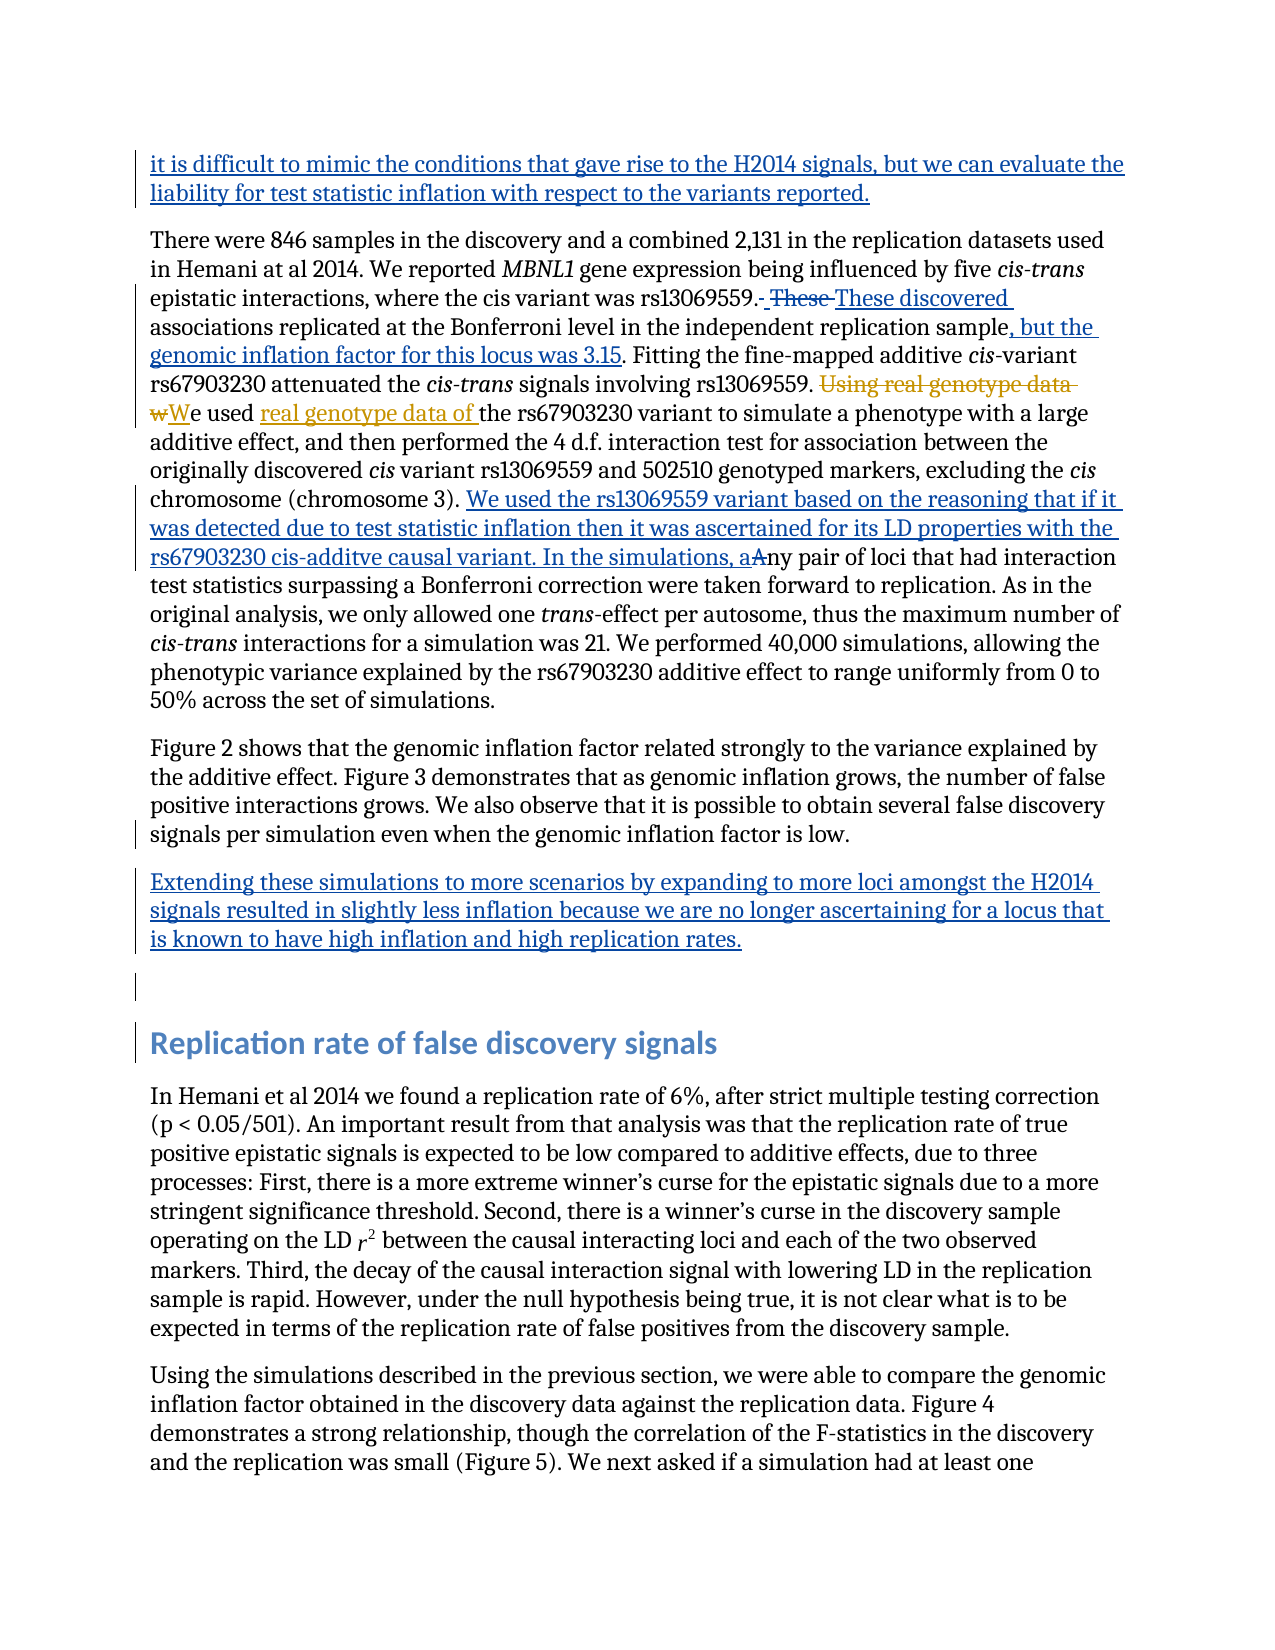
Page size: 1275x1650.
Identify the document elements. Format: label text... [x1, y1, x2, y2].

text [150, 1361, 1125, 1476]
text There were 846 samples in the discovery and a combined 2,131 in the replication datasets used in Hemani at al 2014. We reported MBNL1 gene expression being influenced by five cis-trans epistatic interactions, where the cis variant was rs13069559.associations replicated at the Bonferroni level in the independent replication sample. Fitting the fine-mapped additive cis-variant rs67903230 attenuated the cis-trans signals involving rs13069559. e used the rs67903230 variant to simulate a phenotype with a large additive effect, and then performed the 4 d.f. interaction test for association between the originally discovered cis variant rs13069559 and 502510 genotyped markers, excluding the cis chromosome (chromosome 3). ny pair of loci that had interaction test statistics surpassing a Bonferroni correction were taken forward to replication. As in the original analysis, we only allowed one trans-effect per autosome, thus the maximum number of cis-trans interactions for a simulation was 21. We performed 40,000 simulations, allowing the phenotypic variance explained by the rs67903230 additive effect to range uniformly from 0 to 50% across the set of simulations. [150, 226, 1125, 715]
text In Hemani et al 2014 we found a replication rate of 6%, after strict multiple testing correction (p < 0.05/501). An important result from that analysis was that the replication rate of true positive epistatic signals is expected to be low compared to additive effects, due to three processes: First, there is a more extreme winner’s curse for the epistatic signals due to a more stringent significance threshold. Second, there is a winner’s curse in the discovery sample operating on the LD between the causal interacting loci and each of the two observed markers. Third, the decay of the causal interaction signal with lowering LD in the replication sample is rapid. However, under the null hypothesis being true, it is not clear what is to be expected in terms of the replication rate of false positives from the discovery sample. [150, 1082, 1125, 1343]
subtitle Replication rate of false discovery signals [150, 1022, 1125, 1063]
text Figure 2 shows that the genomic inflation factor related strongly to the variance explained by the additive effect. Figure 3 demonstrates that as genomic inflation grows, the number of false positive interactions grows. We also observe that it is possible to obtain several false discovery signals per simulation even when the genomic inflation factor is low. [150, 734, 1125, 849]
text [150, 150, 1125, 174]
